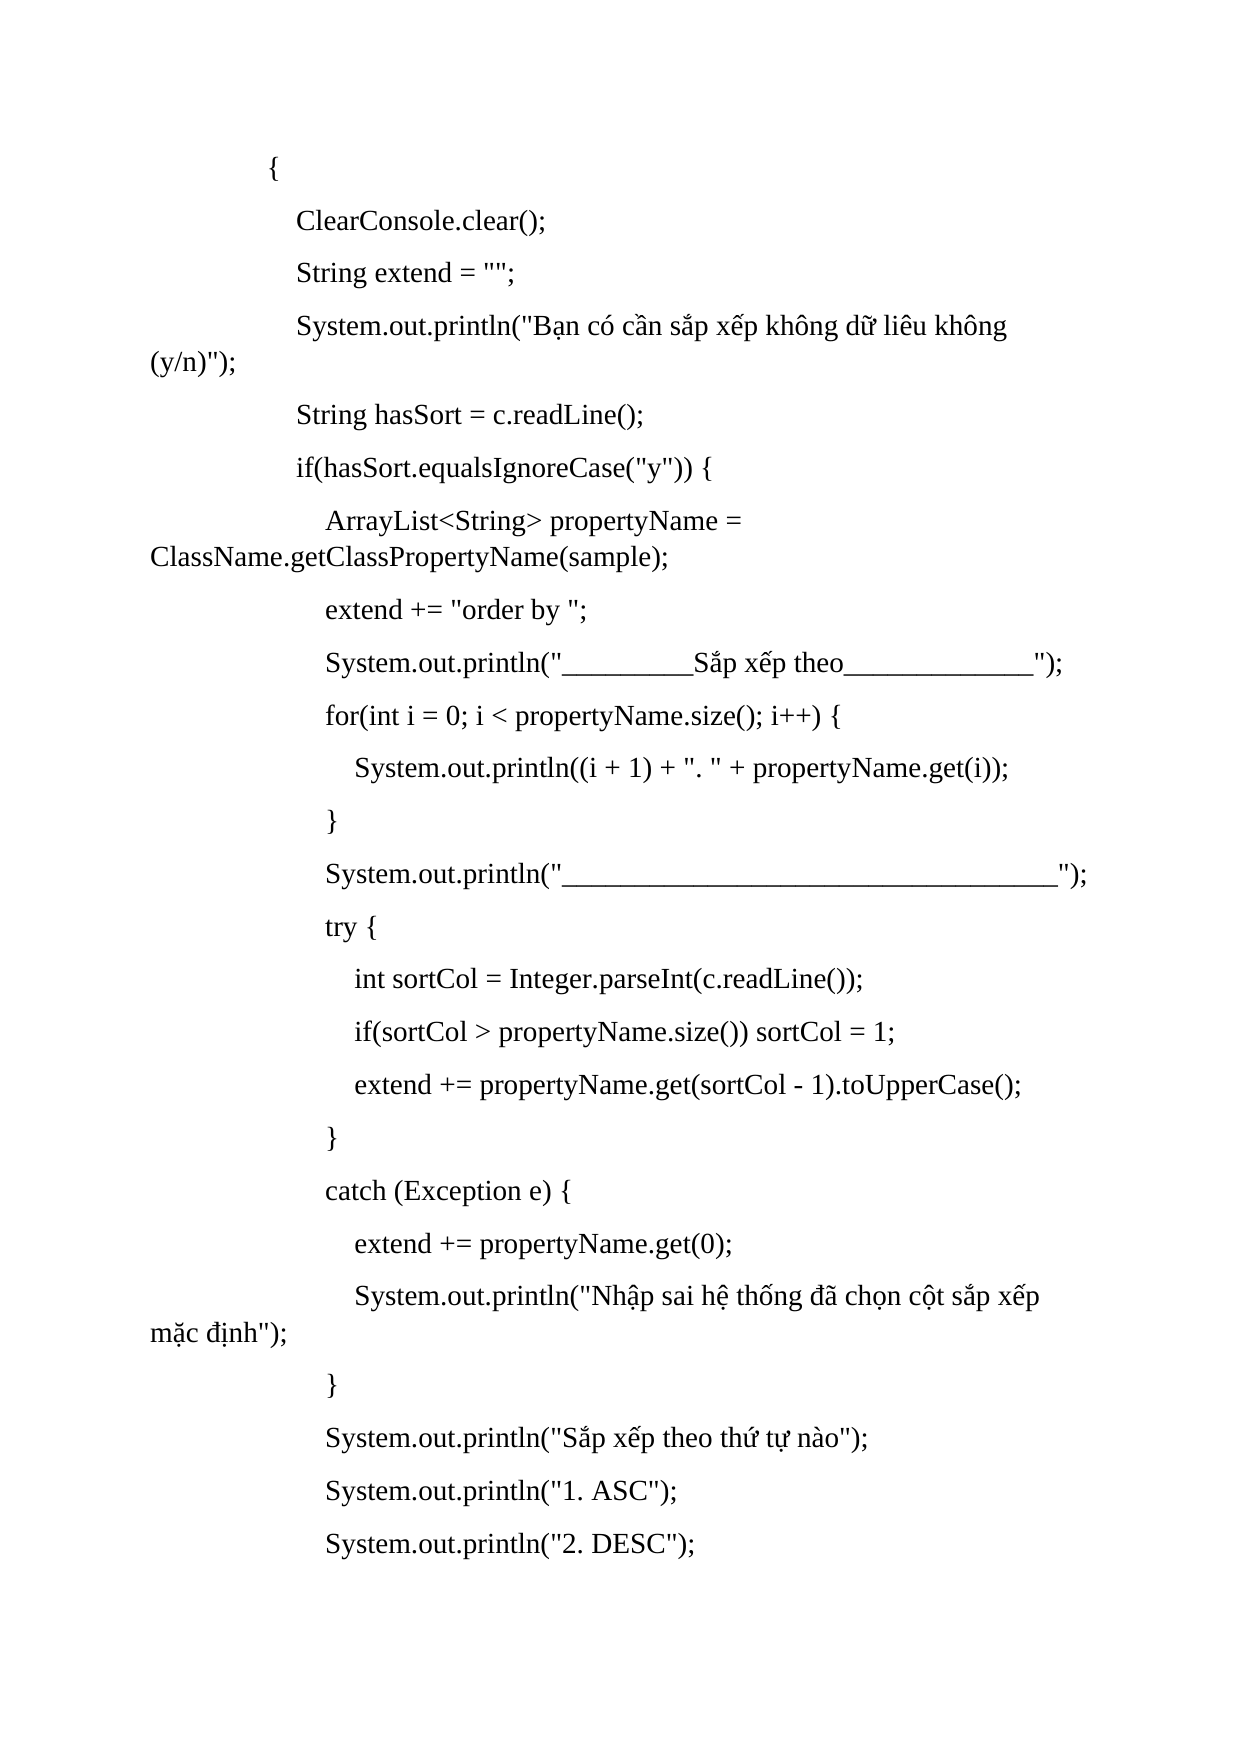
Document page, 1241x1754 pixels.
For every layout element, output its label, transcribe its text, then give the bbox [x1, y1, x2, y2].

text System.out.println("Bạn có cần sắp xếp không dữ liêu không (y/n)"); [150, 308, 1090, 378]
text } [150, 1120, 1090, 1154]
text extend += propertyName.get(0); [150, 1226, 1090, 1259]
text System.out.println("Sắp xếp theo thứ tự nào"); [150, 1420, 1090, 1454]
text String extend = ""; [150, 256, 1090, 289]
text { [150, 150, 1090, 183]
text extend += propertyName.get(sortCol - 1).toUpperCase(); [150, 1067, 1090, 1101]
text ArrayList<String> propertyName = ClassName.getClassPropertyName(sample); [150, 503, 1090, 573]
text System.out.println("2. DESC"); [150, 1526, 1090, 1559]
text System.out.println("__________________________________"); [150, 856, 1090, 889]
text } [150, 1367, 1090, 1401]
text System.out.println("_________Sắp xếp theo_____________"); [150, 645, 1090, 678]
text System.out.println("1. ASC"); [150, 1473, 1090, 1507]
text if(sortCol > propertyName.size()) sortCol = 1; [150, 1014, 1090, 1048]
text for(int i = 0; i < propertyName.size(); i++) { [150, 698, 1090, 731]
text if(hasSort.equalsIgnoreCase("y")) { [150, 450, 1090, 484]
text int sortCol = Integer.parseInt(c.readLine()); [150, 962, 1090, 995]
text extend += "order by "; [150, 592, 1090, 626]
text ClearConsole.clear(); [150, 203, 1090, 236]
text } [150, 803, 1090, 837]
text System.out.println((i + 1) + ". " + propertyName.get(i)); [150, 750, 1090, 784]
text System.out.println("Nhập sai hệ thống đã chọn cột sắp xếp mặc định"); [150, 1278, 1090, 1348]
text try { [150, 909, 1090, 942]
text String hasSort = c.readLine(); [150, 397, 1090, 431]
text catch (Exception e) { [150, 1173, 1090, 1206]
